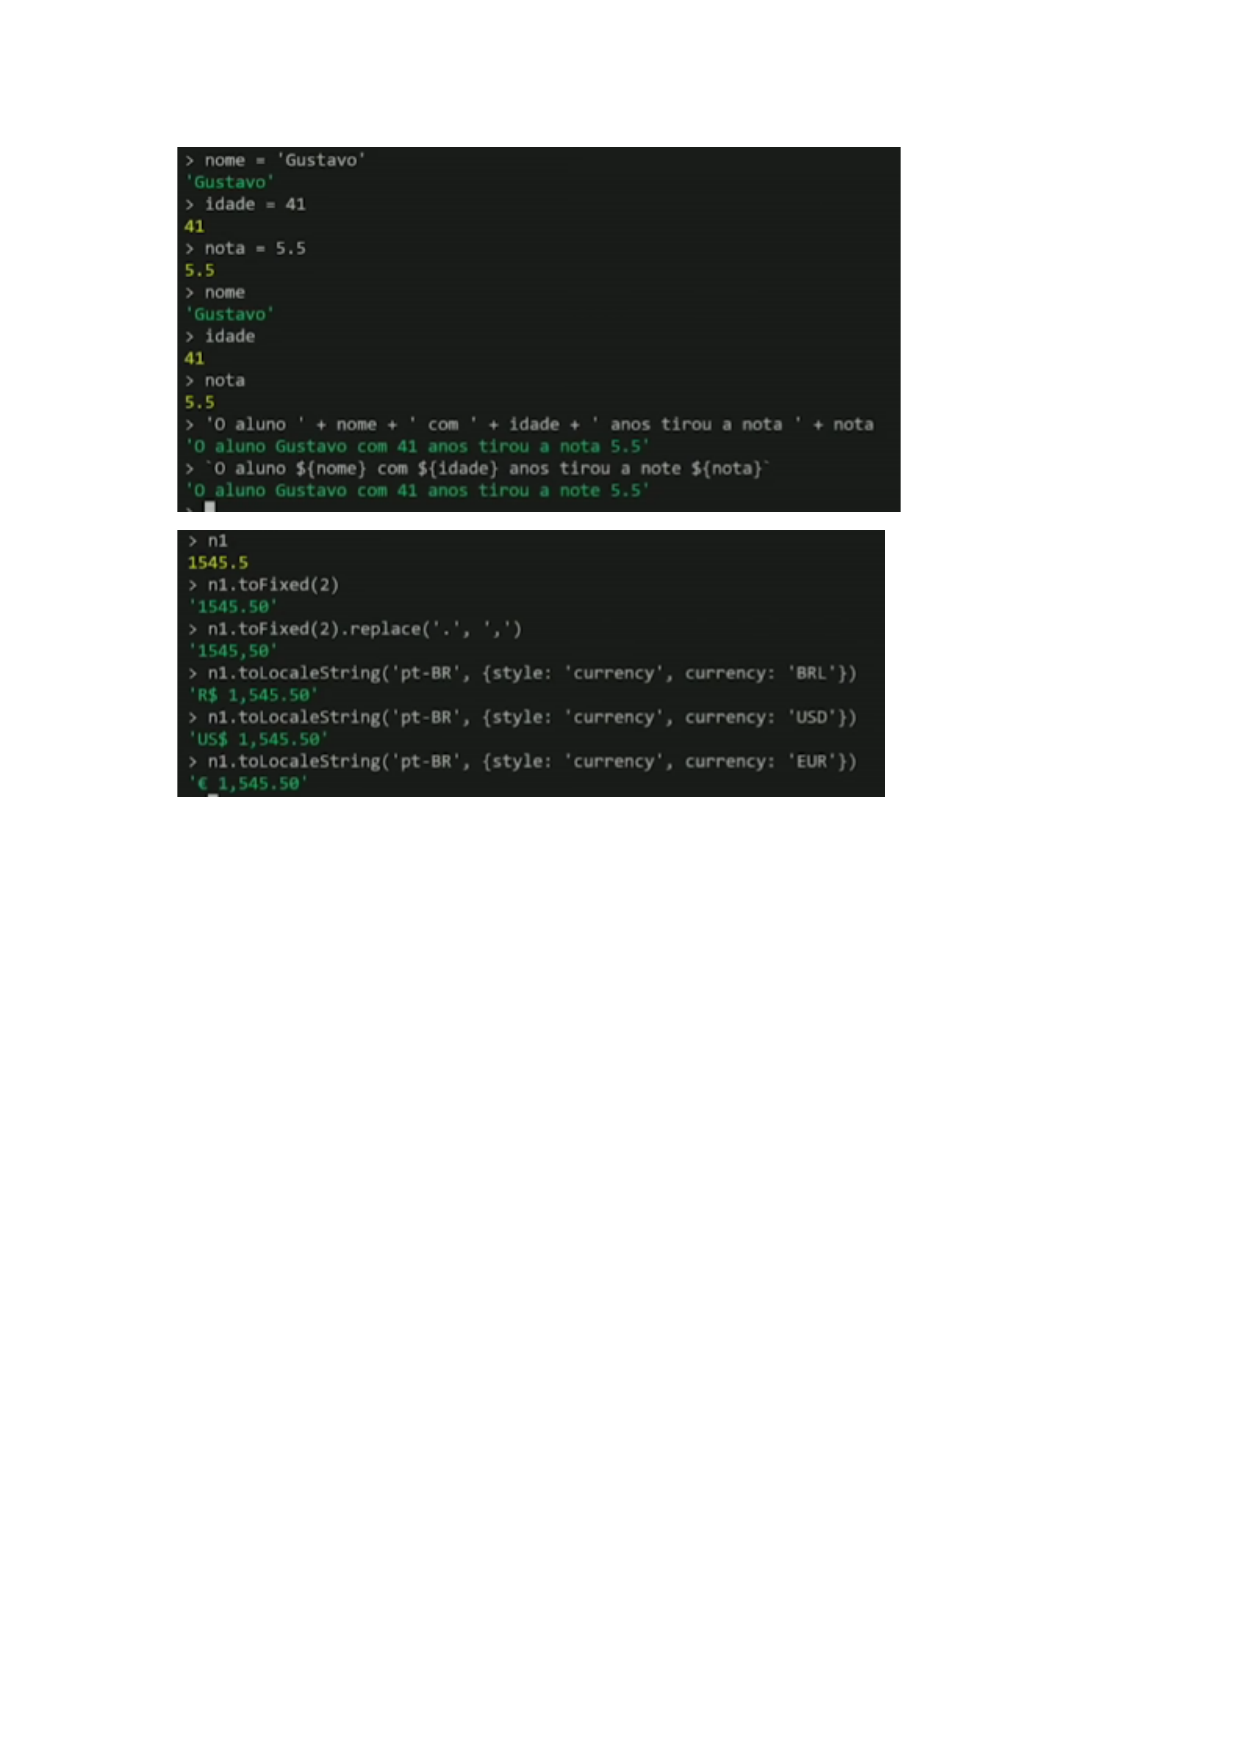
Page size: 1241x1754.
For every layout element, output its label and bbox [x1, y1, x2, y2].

picture [177, 147, 901, 512]
picture [177, 530, 885, 797]
